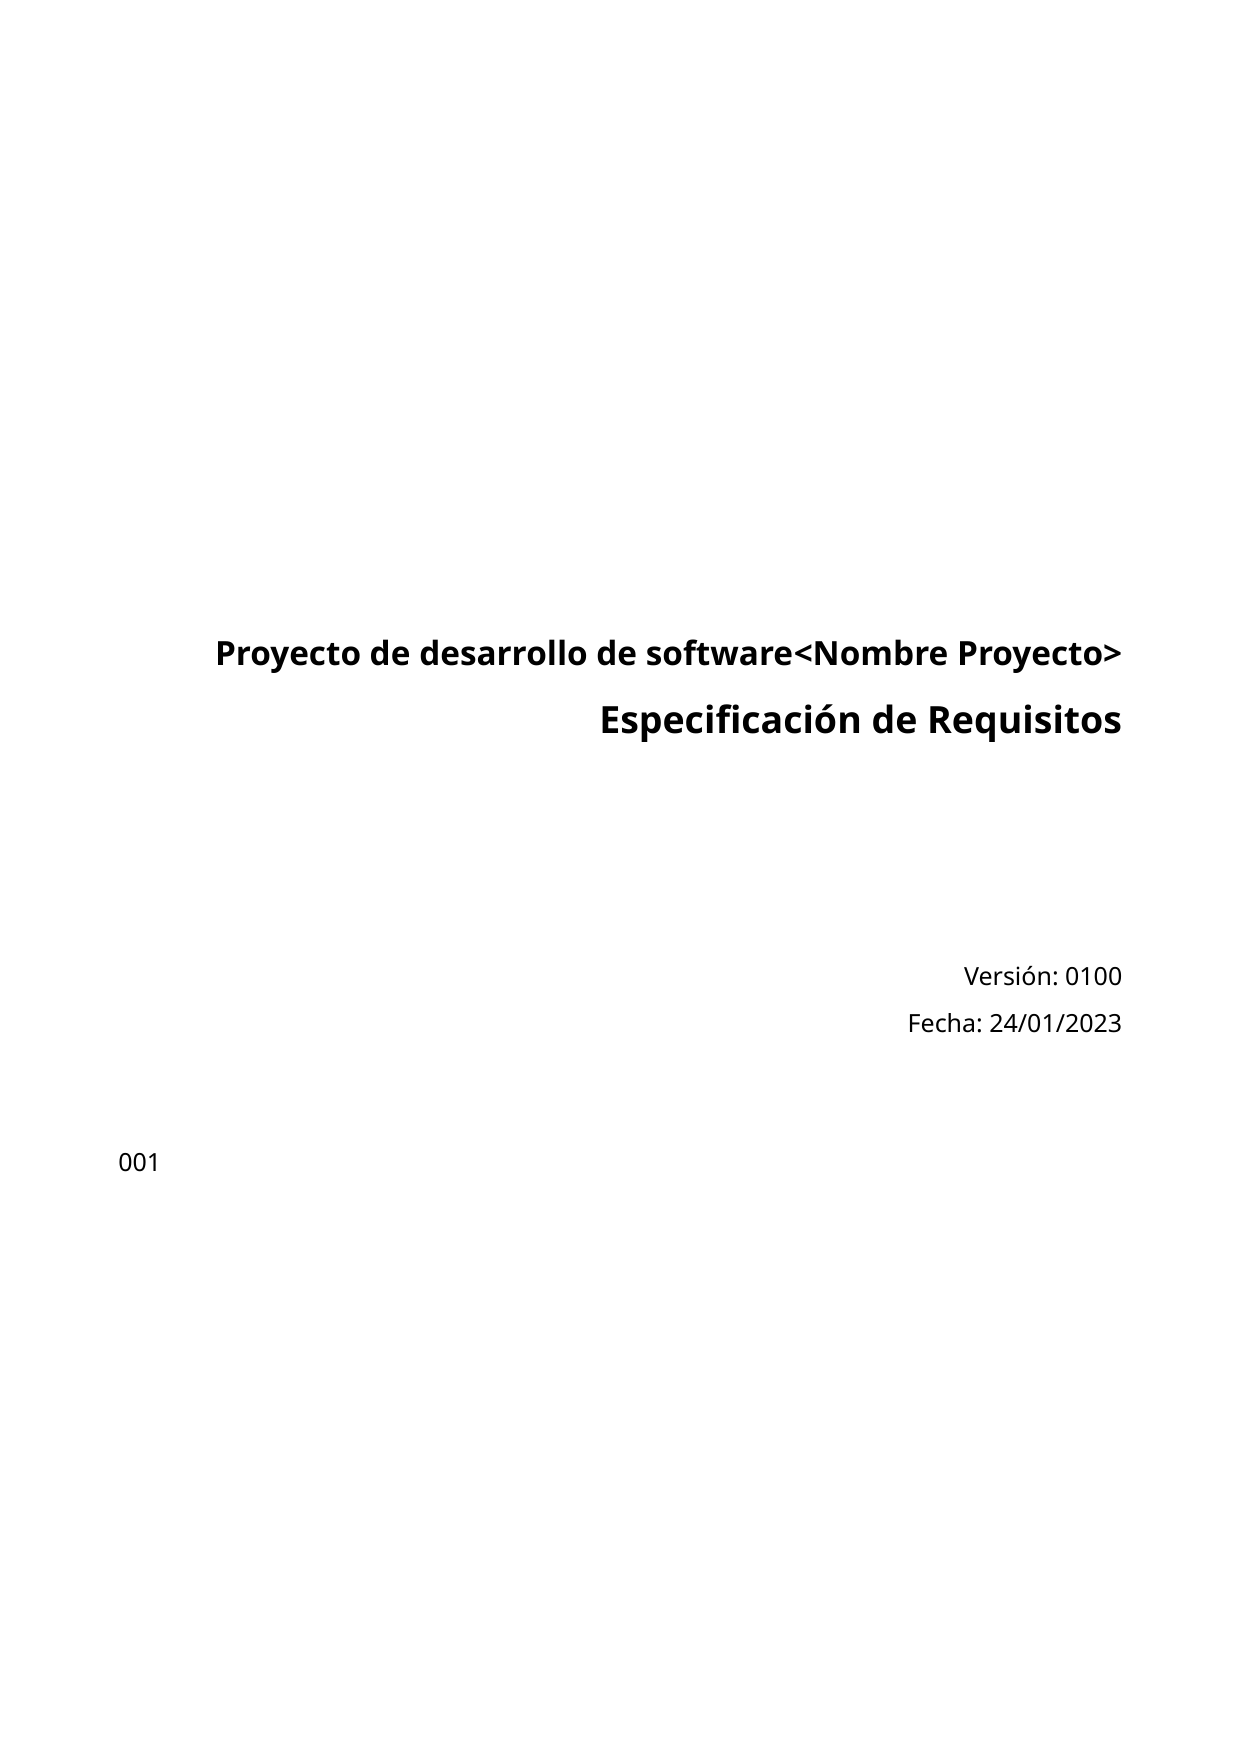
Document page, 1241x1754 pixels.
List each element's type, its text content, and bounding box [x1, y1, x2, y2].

text 001 [118, 1145, 1122, 1179]
text Fecha: 24/01/2023 [118, 1005, 1122, 1039]
title Especificación de Requisitos [118, 693, 1122, 744]
text Versión: 0100 [118, 959, 1122, 993]
text Proyecto de desarrollo de software [118, 630, 1122, 675]
